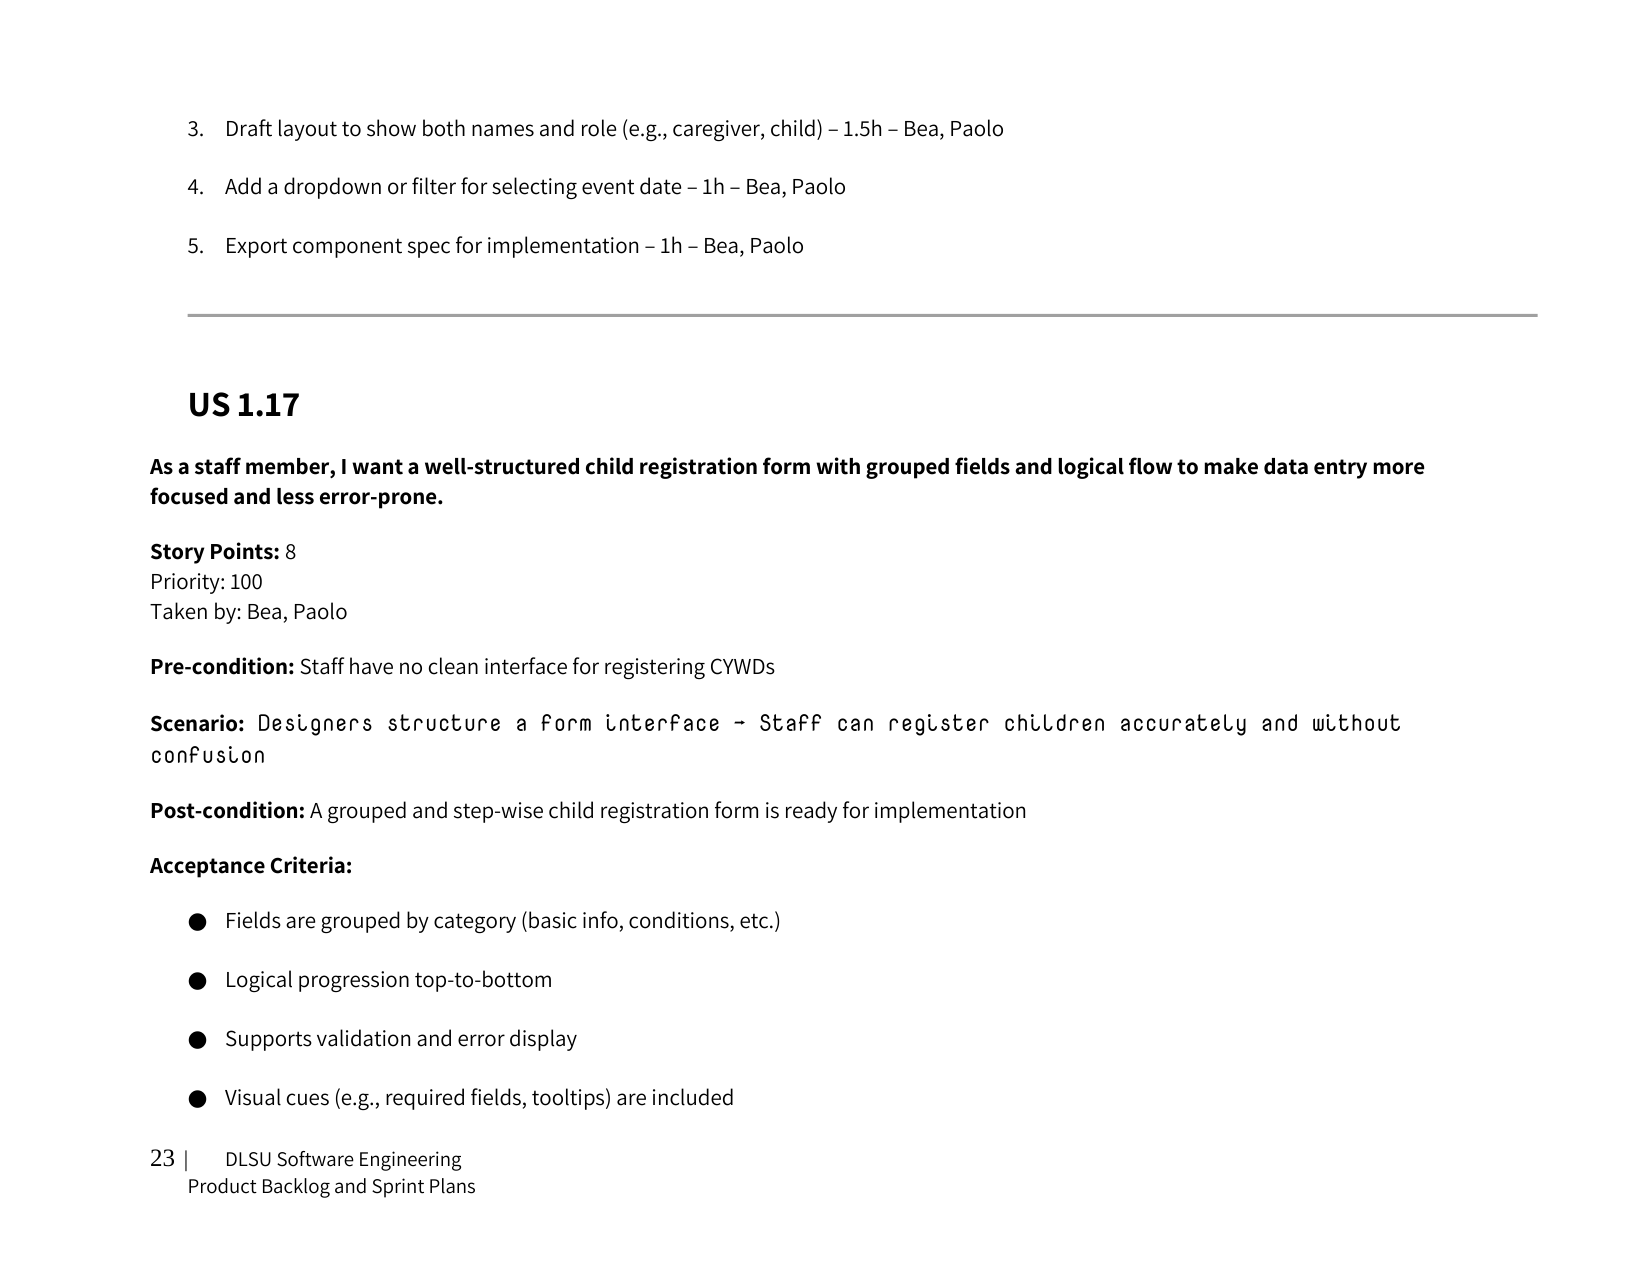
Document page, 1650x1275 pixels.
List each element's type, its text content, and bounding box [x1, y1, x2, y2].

text Scenario: Designers structure a form interface → Staff can register children accurately and without confusion [150, 706, 1500, 770]
text Pre-condition: Staff have no clean interface for registering CYWDs [150, 651, 1500, 681]
subtitle US 1.17 [187, 380, 1500, 426]
list Supports validation and error display [187, 1023, 1500, 1082]
list Export component spec for implementation – 1h – Bea, Paolo [187, 230, 1500, 289]
list Visual cues (e.g., required fields, tooltips) are included [187, 1082, 1500, 1140]
text Story Points: 8 Priority: 100 Taken by: Bea, Paolo [150, 536, 1500, 626]
list Logical progression top-to-bottom [187, 964, 1500, 1023]
list Draft layout to show both names and role (e.g., caregiver, child) – 1.5h – Bea, Paolo [187, 112, 1500, 171]
list Add a dropdown or filter for selecting event date – 1h – Bea, Paolo [187, 171, 1500, 230]
text Acceptance Criteria: [150, 850, 1500, 880]
text Post-condition: A grouped and step-wise child registration form is ready for implementation [150, 795, 1500, 825]
list Fields are grouped by category (basic info, conditions, etc.) [187, 905, 1500, 964]
text As a staff member, I want a well-structured child registration form with grouped fields and logical flow to make data entry more focused and less error-prone. [150, 451, 1500, 511]
